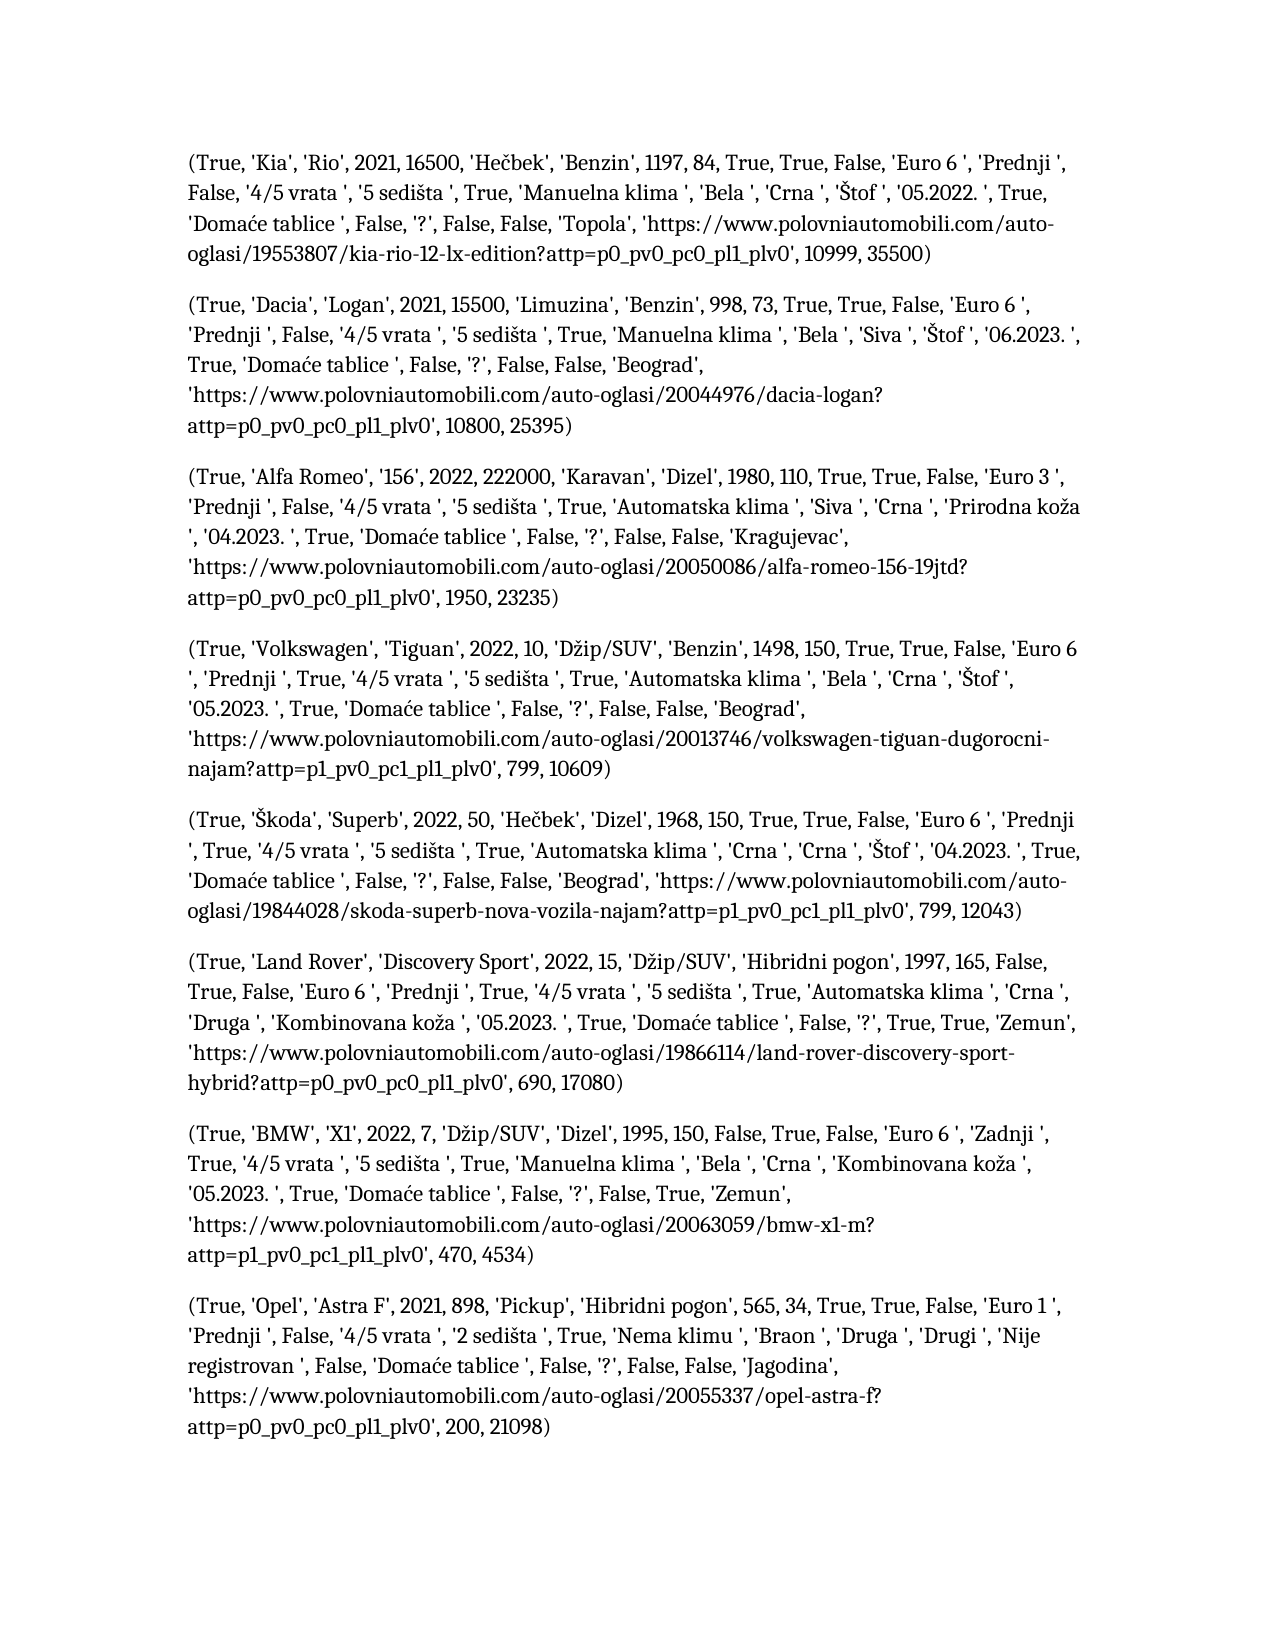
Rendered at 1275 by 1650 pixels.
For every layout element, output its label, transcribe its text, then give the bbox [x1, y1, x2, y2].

text (True, 'Volkswagen', 'Tiguan', 2022, 10, 'Džip/SUV', 'Benzin', 1498, 150, True, True, False, 'Euro 6 ', 'Prednji ', True, '4/5 vrata ', '5 sedišta ', True, 'Automatska klima ', 'Bela ', 'Crna ', 'Štof ', '05.2023. ', True, 'Domaće tablice ', False, '?', False, False, 'Beograd', 'https://www.polovniautomobili.com/auto-oglasi/20013746/volkswagen-tiguan-dugorocni-najam?attp=p1_pv0_pc1_pl1_plv0', 799, 10609) [187, 635, 1087, 783]
text (True, 'Škoda', 'Superb', 2022, 50, 'Hečbek', 'Dizel', 1968, 150, True, True, False, 'Euro 6 ', 'Prednji ', True, '4/5 vrata ', '5 sedišta ', True, 'Automatska klima ', 'Crna ', 'Crna ', 'Štof ', '04.2023. ', True, 'Domaće tablice ', False, '?', False, False, 'Beograd', 'https://www.polovniautomobili.com/auto-oglasi/19844028/skoda-superb-nova-vozila-najam?attp=p1_pv0_pc1_pl1_plv0', 799, 12043) [187, 807, 1087, 924]
text (True, 'Alfa Romeo', '156', 2022, 222000, 'Karavan', 'Dizel', 1980, 110, True, True, False, 'Euro 3 ', 'Prednji ', False, '4/5 vrata ', '5 sedišta ', True, 'Automatska klima ', 'Siva ', 'Crna ', 'Prirodna koža ', '04.2023. ', True, 'Domaće tablice ', False, '?', False, False, 'Kragujevac', 'https://www.polovniautomobili.com/auto-oglasi/20050086/alfa-romeo-156-19jtd?attp=p0_pv0_pc0_pl1_plv0', 1950, 23235) [187, 463, 1087, 611]
text (True, 'Land Rover', 'Discovery Sport', 2022, 15, 'Džip/SUV', 'Hibridni pogon', 1997, 165, False, True, False, 'Euro 6 ', 'Prednji ', True, '4/5 vrata ', '5 sedišta ', True, 'Automatska klima ', 'Crna ', 'Druga ', 'Kombinovana koža ', '05.2023. ', True, 'Domaće tablice ', False, '?', True, True, 'Zemun', 'https://www.polovniautomobili.com/auto-oglasi/19866114/land-rover-discovery-sport-hybrid?attp=p0_pv0_pc0_pl1_plv0', 690, 17080) [187, 949, 1087, 1096]
text (True, 'Kia', 'Rio', 2021, 16500, 'Hečbek', 'Benzin', 1197, 84, True, True, False, 'Euro 6 ', 'Prednji ', False, '4/5 vrata ', '5 sedišta ', True, 'Manuelna klima ', 'Bela ', 'Crna ', 'Štof ', '05.2022. ', True, 'Domaće tablice ', False, '?', False, False, 'Topola', 'https://www.polovniautomobili.com/auto-oglasi/19553807/kia-rio-12-lx-edition?attp=p0_pv0_pc0_pl1_plv0', 10999, 35500) [187, 150, 1087, 267]
text (True, 'Opel', 'Astra F', 2021, 898, 'Pickup', 'Hibridni pogon', 565, 34, True, True, False, 'Euro 1 ', 'Prednji ', False, '4/5 vrata ', '2 sedišta ', True, 'Nema klimu ', 'Braon ', 'Druga ', 'Drugi ', 'Nije registrovan ', False, 'Domaće tablice ', False, '?', False, False, 'Jagodina', 'https://www.polovniautomobili.com/auto-oglasi/20055337/opel-astra-f?attp=p0_pv0_pc0_pl1_plv0', 200, 21098) [187, 1293, 1087, 1440]
text (True, 'BMW', 'X1', 2022, 7, 'Džip/SUV', 'Dizel', 1995, 150, False, True, False, 'Euro 6 ', 'Zadnji ', True, '4/5 vrata ', '5 sedišta ', True, 'Manuelna klima ', 'Bela ', 'Crna ', 'Kombinovana koža ', '05.2023. ', True, 'Domaće tablice ', False, '?', False, True, 'Zemun', 'https://www.polovniautomobili.com/auto-oglasi/20063059/bmw-x1-m?attp=p1_pv0_pc1_pl1_plv0', 470, 4534) [187, 1121, 1087, 1268]
text (True, 'Dacia', 'Logan', 2021, 15500, 'Limuzina', 'Benzin', 998, 73, True, True, False, 'Euro 6 ', 'Prednji ', False, '4/5 vrata ', '5 sedišta ', True, 'Manuelna klima ', 'Bela ', 'Siva ', 'Štof ', '06.2023. ', True, 'Domaće tablice ', False, '?', False, False, 'Beograd', 'https://www.polovniautomobili.com/auto-oglasi/20044976/dacia-logan?attp=p0_pv0_pc0_pl1_plv0', 10800, 25395) [187, 292, 1087, 439]
